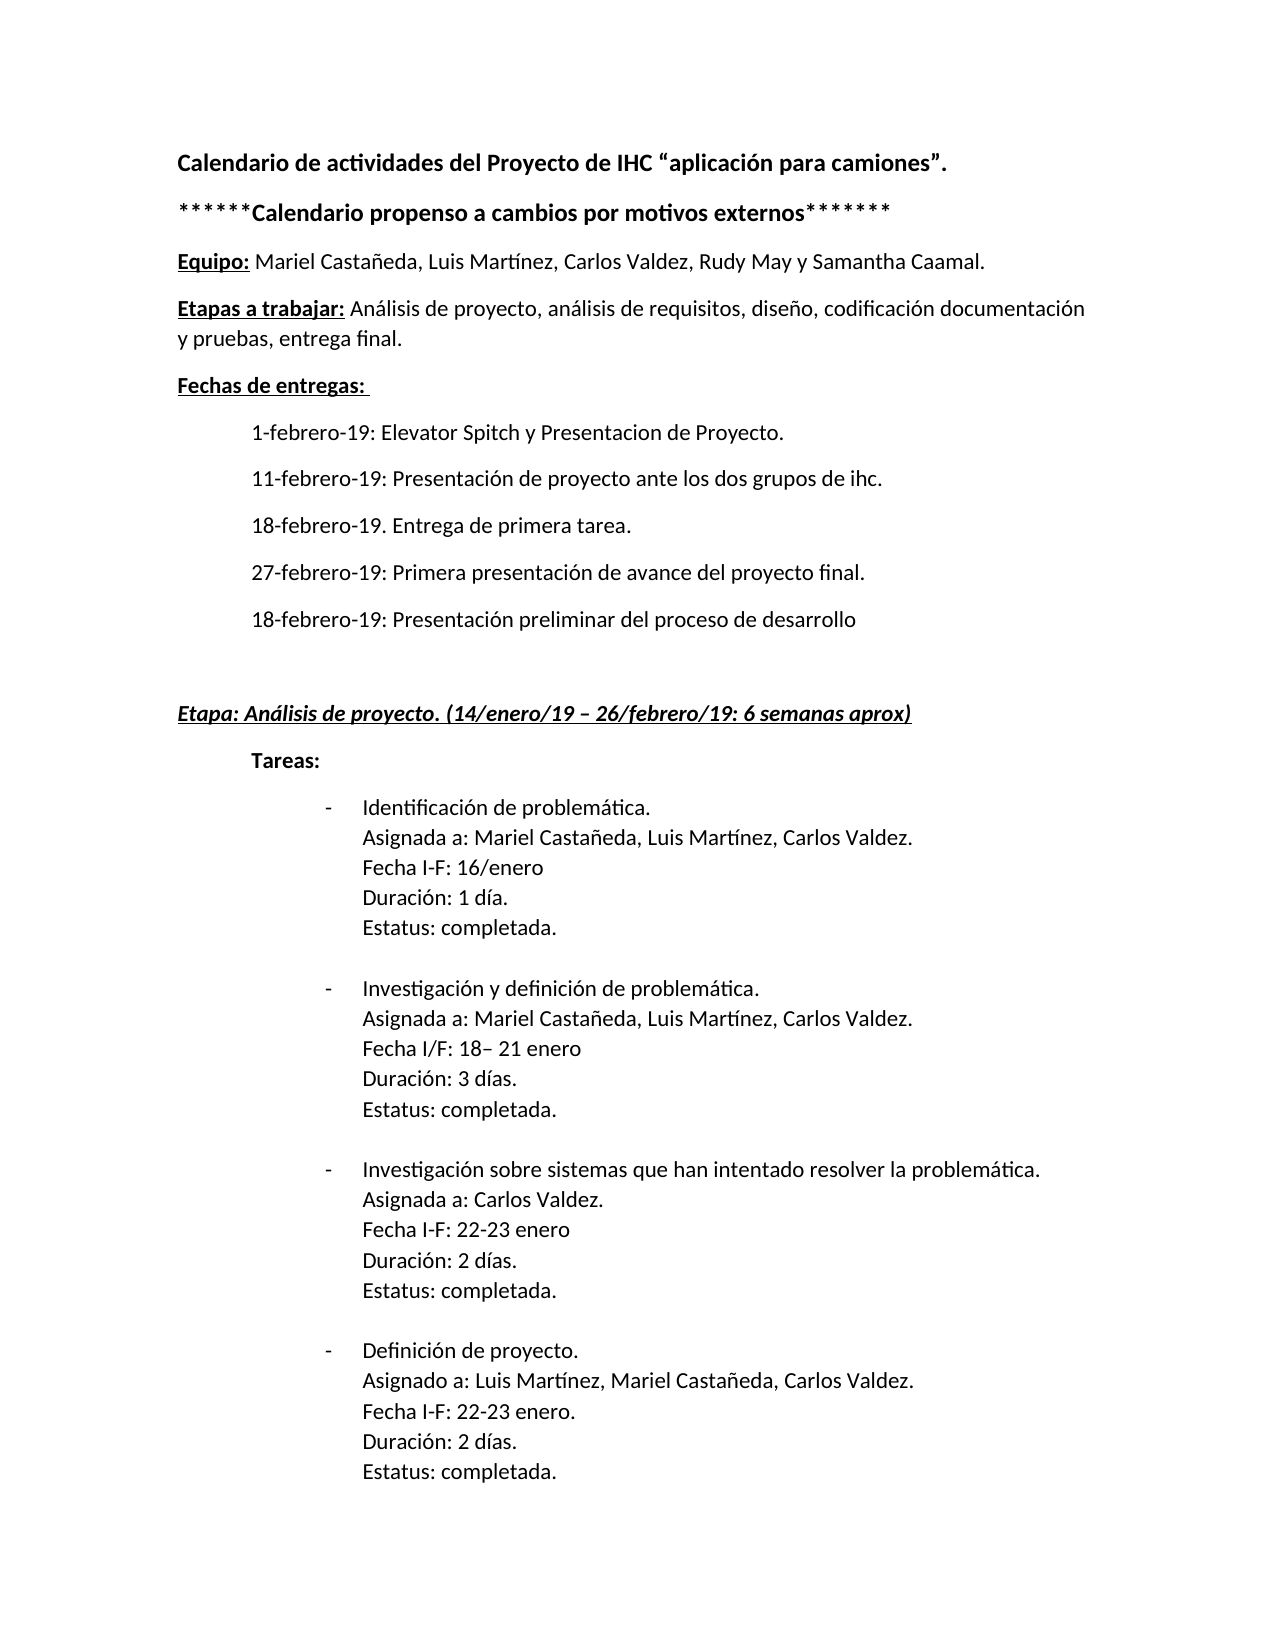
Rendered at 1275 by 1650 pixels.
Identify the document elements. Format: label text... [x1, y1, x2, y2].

list Asignada a: Mariel Castañeda, Luis Martínez, Carlos Valdez. [362, 823, 1098, 851]
list Duración: 2 días. [362, 1246, 1098, 1274]
list Fecha I-F: 22-23 enero [362, 1216, 1098, 1243]
list Asignada a: Mariel Castañeda, Luis Martínez, Carlos Valdez. [362, 1004, 1098, 1032]
list Investigación sobre sistemas que han intentado resolver la problemática. [325, 1155, 1098, 1183]
text Etapa: Análisis de proyecto. (14/enero/19 – 26/febrero/19: 6 semanas aprox) [177, 699, 1098, 727]
text 18-febrero-19: Presentación preliminar del proceso de desarrollo [177, 605, 1098, 633]
list Duración: 2 días. [362, 1427, 1098, 1455]
list Estatus: completada. [362, 1457, 1098, 1485]
list Fecha I-F: 22-23 enero. [362, 1397, 1098, 1425]
list Estatus: completada. [362, 1095, 1098, 1123]
text 1-febrero-19: Elevator Spitch y Presentacion de Proyecto. [177, 418, 1098, 446]
list Identificación de problemática. [325, 793, 1098, 821]
text 18-febrero-19. Entrega de primera tarea. [177, 511, 1098, 539]
list Fecha I-F: 16/enero [362, 853, 1098, 881]
list Duración: 1 día. [362, 883, 1098, 911]
text 27-febrero-19: Primera presentación de avance del proyecto final. [177, 558, 1098, 586]
list Fecha I/F: 18– 21 enero [362, 1034, 1098, 1062]
list Asignado a: Luis Martínez, Mariel Castañeda, Carlos Valdez. [362, 1367, 1098, 1394]
text Equipo: Mariel Castañeda, Luis Martínez, Carlos Valdez, Rudy May y Samantha Caamal. [177, 247, 1098, 275]
text 11-febrero-19: Presentación de proyecto ante los dos grupos de ihc. [177, 464, 1098, 492]
text ******Calendario propenso a cambios por motivos externos******* [177, 197, 1098, 228]
list Estatus: completada. [362, 1276, 1098, 1304]
list Estatus: completada. [362, 913, 1098, 941]
text Tareas: [177, 746, 1098, 774]
list Asignada a: Carlos Valdez. [362, 1185, 1098, 1213]
text Calendario de actividades del Proyecto de IHC “aplicación para camiones”. [177, 148, 1098, 178]
list Duración: 3 días. [362, 1064, 1098, 1092]
text Etapas a trabajar: Análisis de proyecto, análisis de requisitos, diseño, codificación documentación y pruebas, entrega final. [177, 294, 1098, 352]
text Fechas de entregas: [177, 371, 1098, 399]
list Investigación y definición de problemática. [325, 974, 1098, 1002]
list Definición de proyecto. [325, 1336, 1098, 1364]
